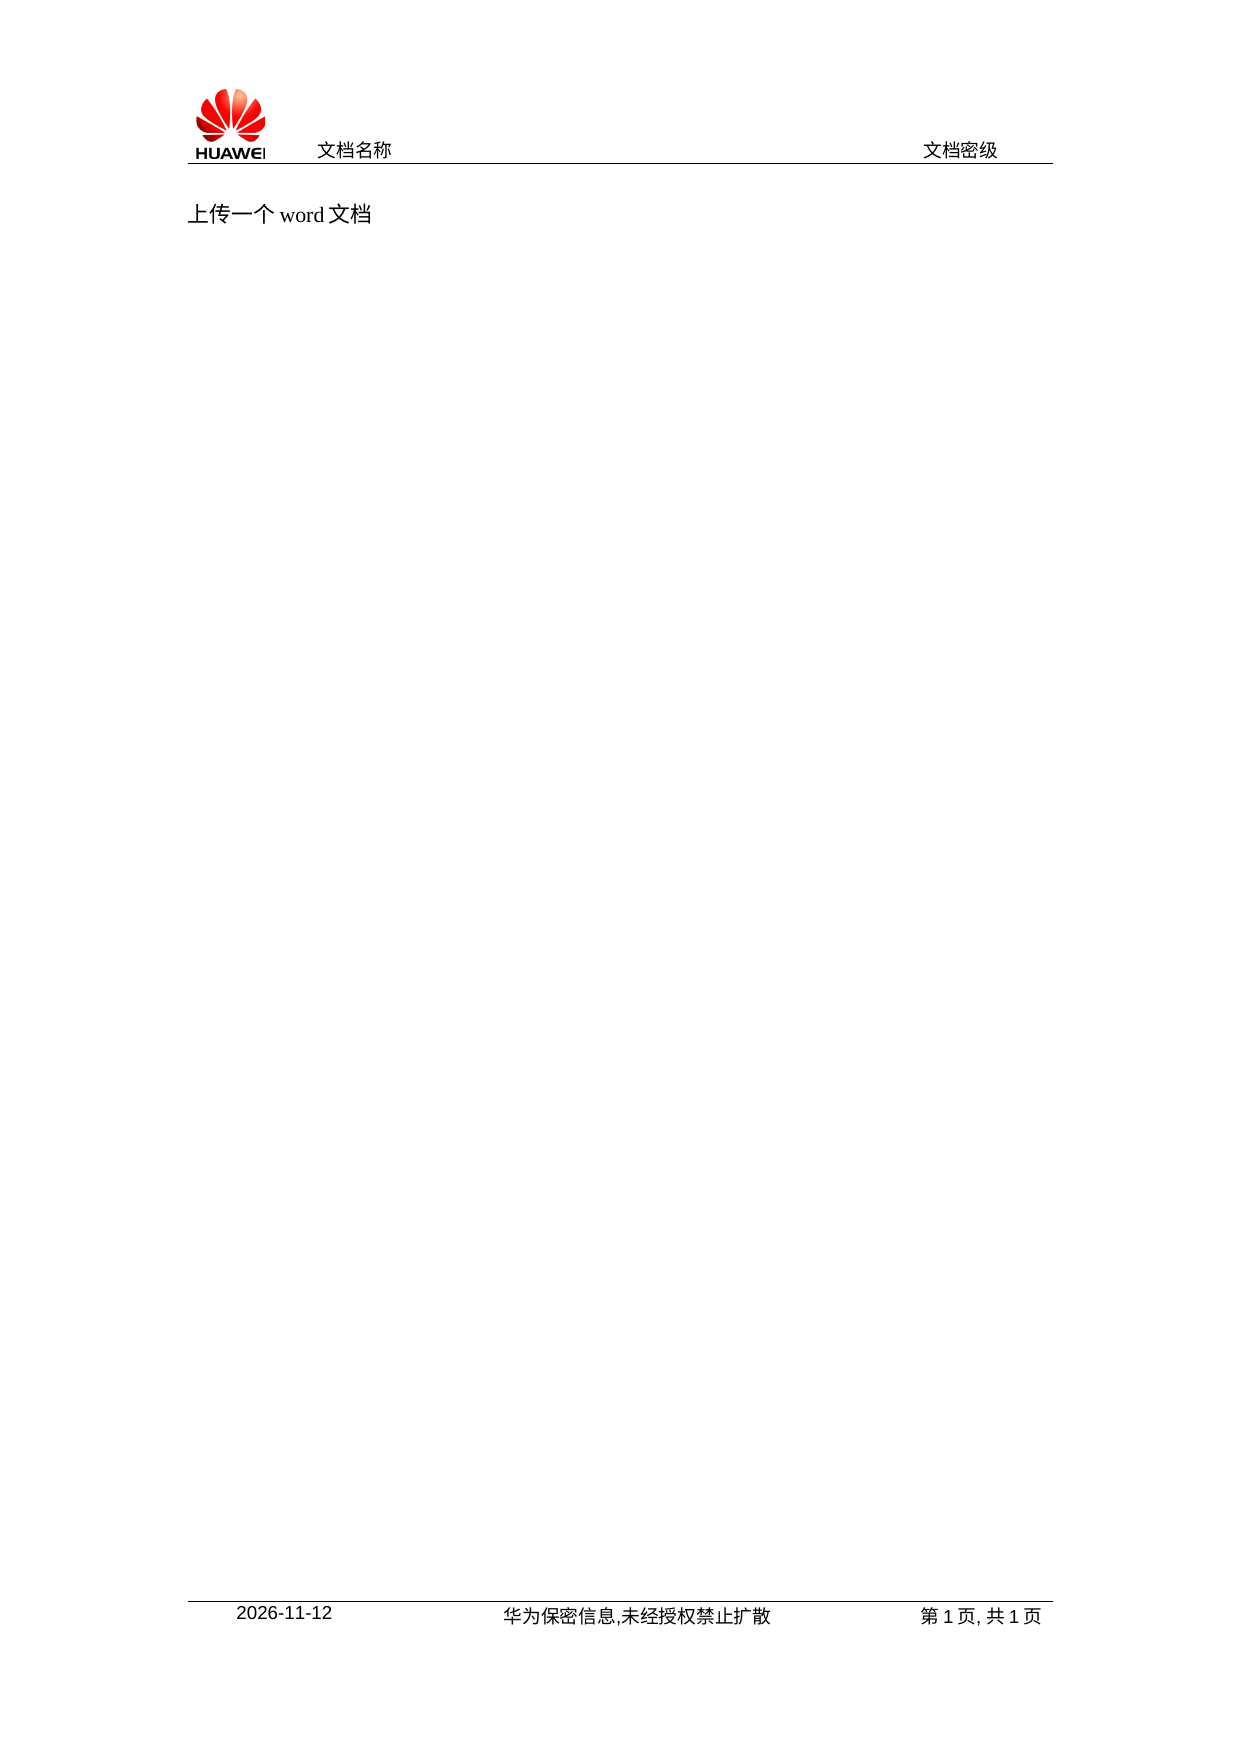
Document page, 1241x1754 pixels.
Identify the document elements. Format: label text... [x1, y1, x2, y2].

picture [196, 89, 265, 159]
text 上传一个word文档 [187, 196, 1053, 229]
